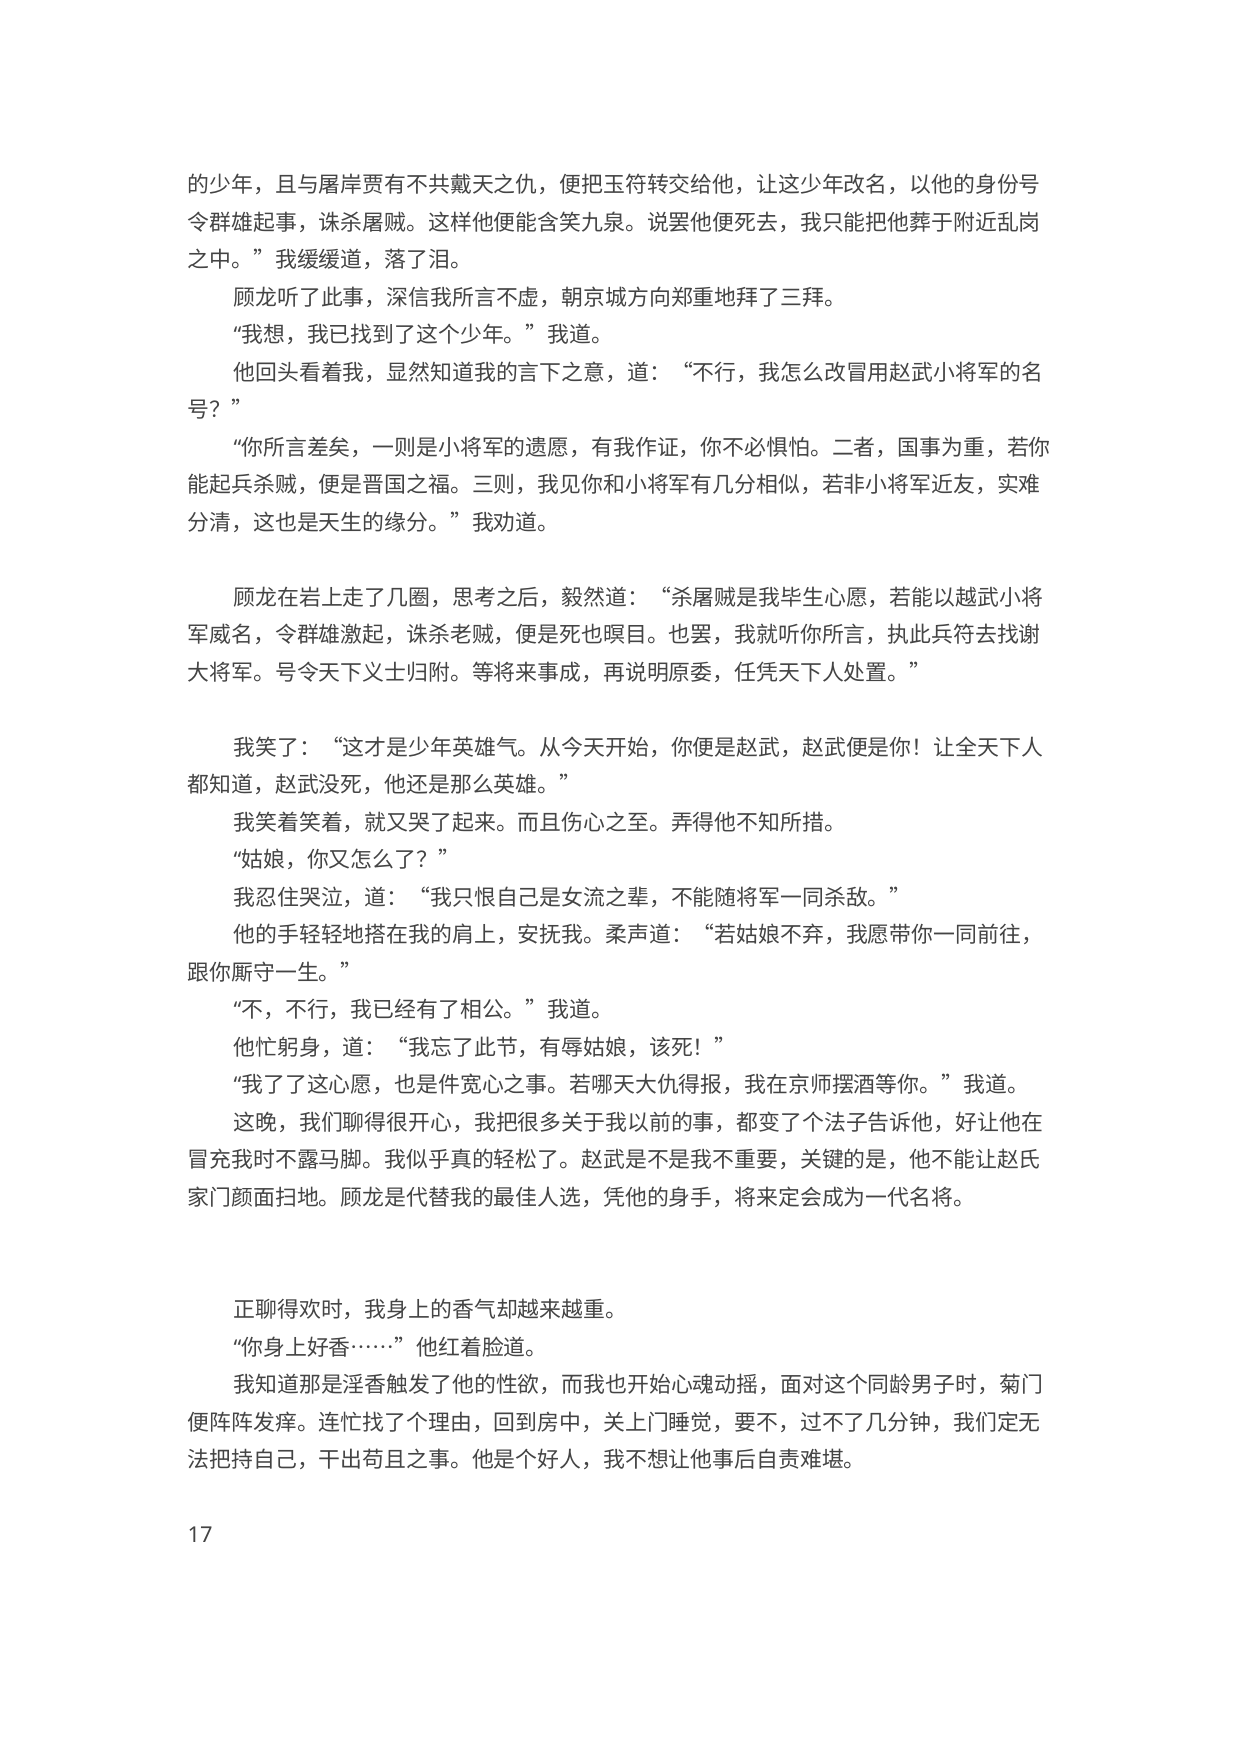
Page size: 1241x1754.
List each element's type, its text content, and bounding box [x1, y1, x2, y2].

text 我知道那是淫香触发了他的性欲，而我也开始心魂动摇，面对这个同龄男子时，菊门便阵阵发痒。连忙找了个理由，回到房中，关上门睡觉，要不，过不了几分钟，我们定无法把持自己，干出苟且之事。他是个好人，我不想让他事后自责难堪。 [187, 1364, 1053, 1477]
text “你所言差矣，一则是小将军的遗愿，有我作证，你不必惧怕。二者，国事为重，若你能起兵杀贼，便是晋国之福。三则，我见你和小将军有几分相似，若非小将军近友，实难分清，这也是天生的缘分。”我劝道。5 z3 R2 M4 P& H1 }[更多、更全小说@漫画#视频账号~等，请记住唯一联系方式24小时在线客服QQ*646^208907以及备用QQ2775269676] [187, 427, 1053, 577]
text 正聊得欢时，我身上的香气却越来越重。/ j1 A" P+ m+ p" V; _ [187, 1289, 1053, 1327]
text “不，不行，我已经有了相公。”我道。 [187, 989, 1053, 1027]
text 17' w6 F. R# k; _[更多、更全小说漫画视频账号等，请记住^唯一联系方式24小时在线客服Q~Q646208907以及备用QQ27752@6967*#6] [187, 1514, 1053, 1589]
text “姑娘，你又怎么了？” [187, 839, 1053, 877]
text 他的手轻轻地搭在我的肩上，安抚我。柔声道：“若姑娘不弃，我愿带你一同前往，跟你厮守一生。”$ M, B, v. c2 w! a$ G7 `+ p9 o9 c [187, 914, 1053, 989]
text 我笑了：“这才是少年英雄气。从今天开始，你便是赵武，赵武便是你！让全天下人都知道，赵武没死，他还是那么英雄。” [187, 727, 1053, 802]
text 我忍住哭泣，道：“我只恨自己是女流之辈，不能随将军一同杀敌。”) g/ I& n. S" x: o- { [187, 877, 1053, 914]
text “我想，我已找到了这个少年。”我道。 [187, 314, 1053, 352]
text 他回头看着我，显然知道我的言下之意，道：“不行，我怎么改冒用赵武小将军的名号？” [187, 352, 1053, 427]
text “你身上好香……”他红着脸道。 [187, 1327, 1053, 1364]
text 他忙躬身，道：“我忘了此节，有辱姑娘，该死！”3 v( @/ B2 G" C) D [187, 1027, 1053, 1064]
text 这晚，我们聊得很开心，我把很多关于我以前的事，都变了个法子告诉他，好让他在冒充我时不露马脚。我似乎真的轻松了。赵武是不是我不重要，关键的是，他不能让赵氏家门颜面扫地。顾龙是代替我的最佳人选，凭他的身手，将来定会成为一代名将。$ T# R v0 X: z[一次购买，终身免费&更新，缺失章*节等，请记住唯一联系方式24小时在线客服QQ646208907以及备用QQ2775@26~9%676] [187, 1102, 1053, 1289]
text 顾龙在岩上走了几圈，思考之后，毅然道：“杀屠贼是我毕生心愿，若能以越武小将军威名，令群雄激起，诛杀老贼，便是死也暝目。也罢，我就听你所言，执此兵符去找谢大将军。号令天下义士归附。等将来事成，再说明原委，任凭天下人处置。”6 ] E- {; ]6 w: `- b; Q [187, 577, 1053, 727]
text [187, 164, 1053, 277]
text 我笑着笑着，就又哭了起来。而且伤心之至。弄得他不知所措。 [187, 802, 1053, 839]
text “我了了这心愿，也是件宽心之事。若哪天大仇得报，我在京师摆酒等你。”我道。 [187, 1064, 1053, 1102]
text 顾龙听了此事，深信我所言不虚，朝京城方向郑重地拜了三拜。 [187, 277, 1053, 314]
